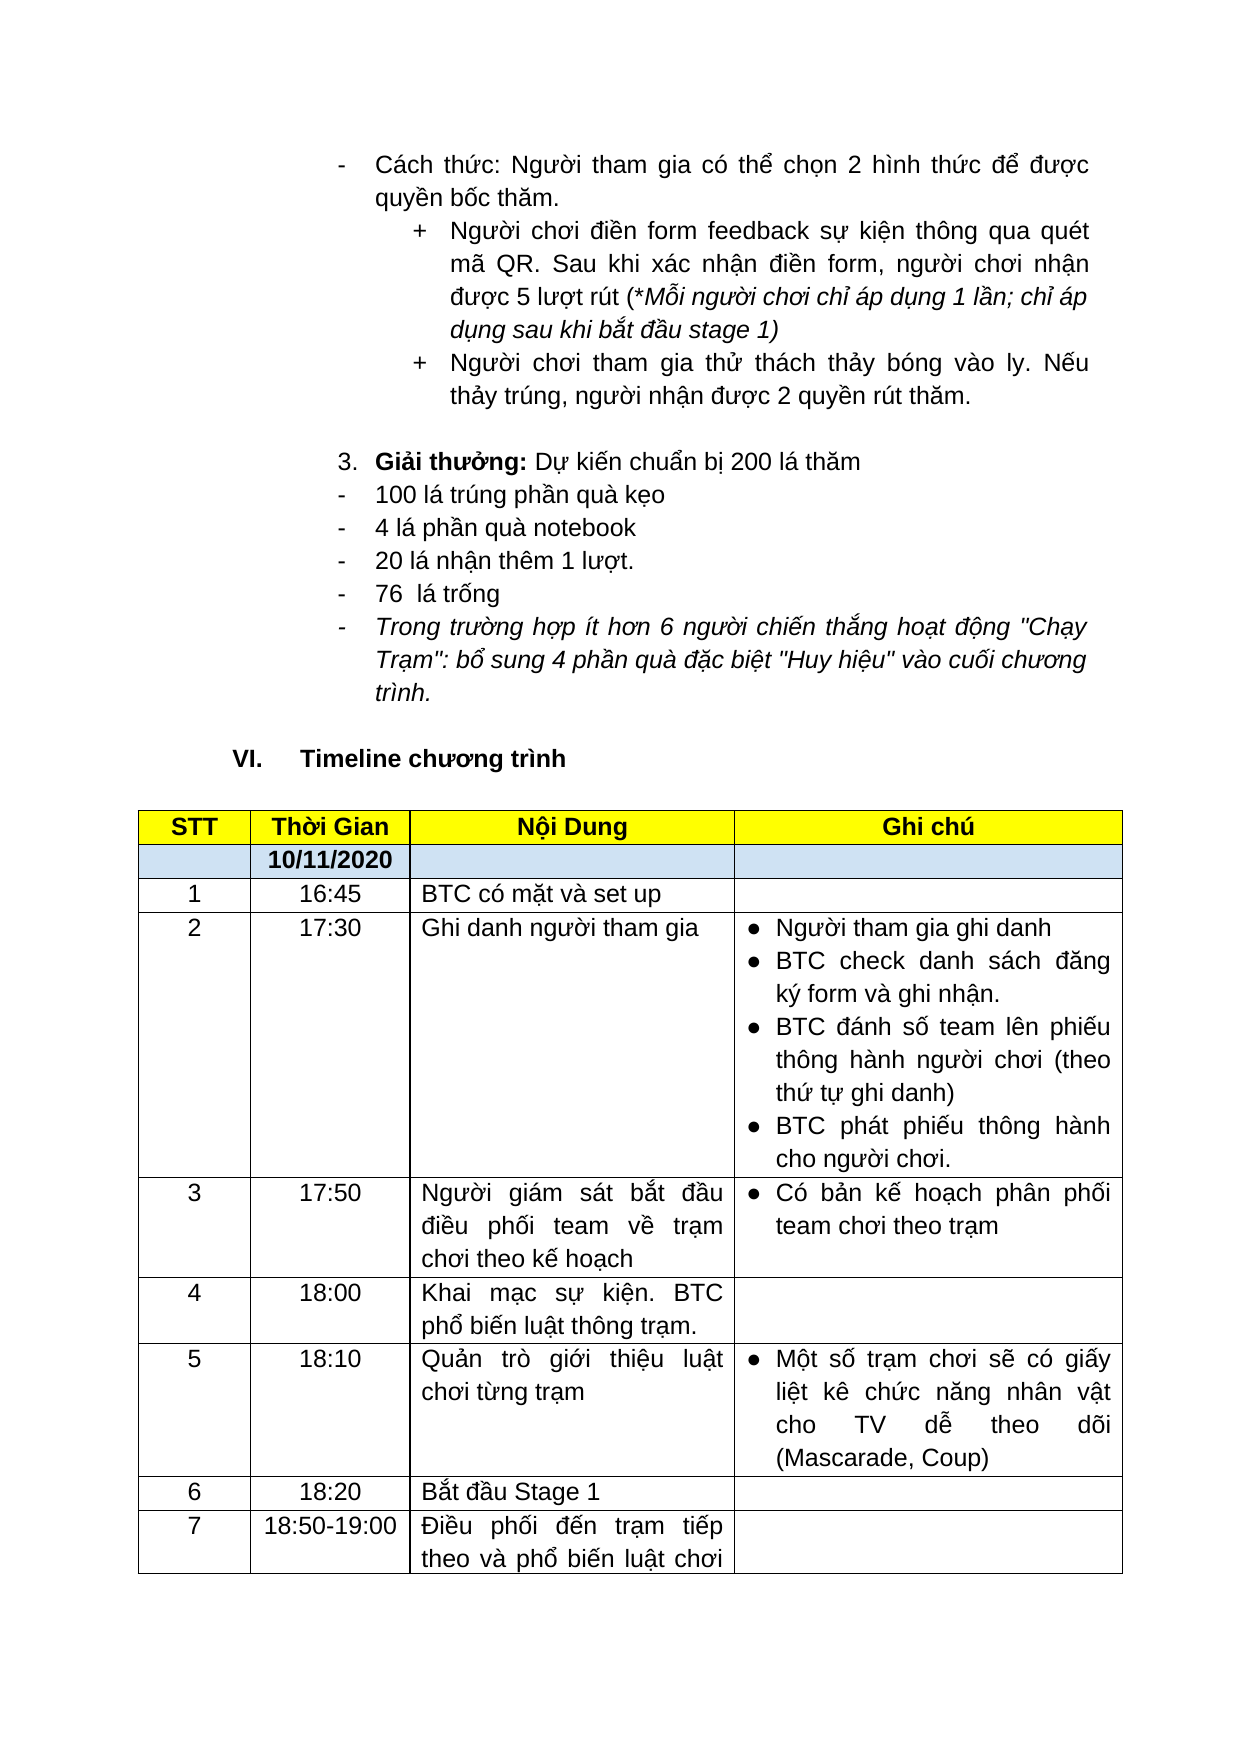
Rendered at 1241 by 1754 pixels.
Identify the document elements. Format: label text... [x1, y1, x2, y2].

table_cell 16:45 [251, 879, 409, 912]
table_cell 2 [139, 913, 250, 1177]
list Trong trường hợp ít hơn 6 người chiến thắng hoạt động "Chạy Trạm": bổ sung 4 phần quà đặc biệt "Huy hiệu" vào cuối chương trình. [337, 612, 1090, 707]
table_cell Khai mạc sự kiện. BTC phổ biến luật thông trạm. [411, 1278, 734, 1343]
list 76 lá trống [337, 579, 1090, 608]
table_header Ghi chú [735, 811, 1122, 844]
list 4 lá phần quà notebook [337, 513, 1090, 542]
list Cách thức: Người tham gia có thể chọn 2 hình thức để được quyền bốc thăm. [337, 150, 1090, 212]
table_cell [735, 1278, 1122, 1343]
table_cell Người tham gia ghi danh BTC check danh sách đăng ký form và ghi nhận. BTC đánh số team lên phiếu thông hành người chơi (theo thứ tự ghi danh) BTC phát phiếu thông hành cho người chơi. [735, 913, 1122, 1177]
table_cell 18:00 [251, 1278, 409, 1343]
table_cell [411, 1511, 734, 1573]
table_cell 5 [139, 1344, 250, 1476]
list 100 lá trúng phần quà kẹo [337, 480, 1090, 509]
list Người chơi tham gia thử thách thảy bóng vào ly. Nếu thảy trúng, người nhận được 2 quyền rút thăm. [412, 348, 1090, 410]
table_cell [735, 1477, 1122, 1510]
table_cell [735, 879, 1122, 912]
table_cell Ghi danh người tham gia [411, 913, 734, 1177]
table_cell [139, 845, 250, 878]
list Giải thưởng: Dự kiến chuẩn bị 200 lá thăm [337, 447, 1090, 476]
table_cell 18:50-19:00 [251, 1511, 409, 1573]
table_cell 10/11/2020 [251, 845, 409, 878]
list Người chơi điền form feedback sự kiện thông qua quét mã QR. Sau khi xác nhận điền form, người chơi nhận được 5 lượt rút (*Mỗi người chơi chỉ áp dụng 1 lần; chỉ áp dụng sau khi bắt đầu stage 1) [412, 216, 1090, 344]
table_cell Người giám sát bắt đầu điều phối team về trạm chơi theo kế hoạch [411, 1178, 734, 1277]
table_cell 1 [139, 879, 250, 912]
table_cell 6 [139, 1477, 250, 1510]
table_cell 18:10 [251, 1344, 409, 1476]
table_cell Quản trò giới thiệu luật chơi từng trạm [411, 1344, 734, 1476]
table_cell 4 [139, 1278, 250, 1343]
table_cell Bắt đầu Stage 1 [411, 1477, 734, 1510]
table_cell [735, 1511, 1122, 1573]
table_cell Có bản kế hoạch phân phối team chơi theo trạm [735, 1178, 1122, 1277]
table_header STT [139, 811, 250, 844]
table_header Thời Gian [251, 811, 409, 844]
table_cell 17:50 [251, 1178, 409, 1277]
table_cell Một số trạm chơi sẽ có giấy liệt kê chức năng nhân vật cho TV dễ theo dõi (Mascarade, Coup) [735, 1344, 1122, 1476]
table_cell 3 [139, 1178, 250, 1277]
table_cell [735, 845, 1122, 878]
list 20 lá nhận thêm 1 lượt. [337, 546, 1090, 575]
table_cell 7 [139, 1511, 250, 1573]
table_cell BTC có mặt và set up [411, 879, 734, 912]
table_cell 17:30 [251, 913, 409, 1177]
table_cell 18:20 [251, 1477, 409, 1510]
text VI. Timeline chương trình [150, 744, 1090, 773]
table_header Nội Dung [411, 811, 734, 844]
table_cell [411, 845, 734, 878]
